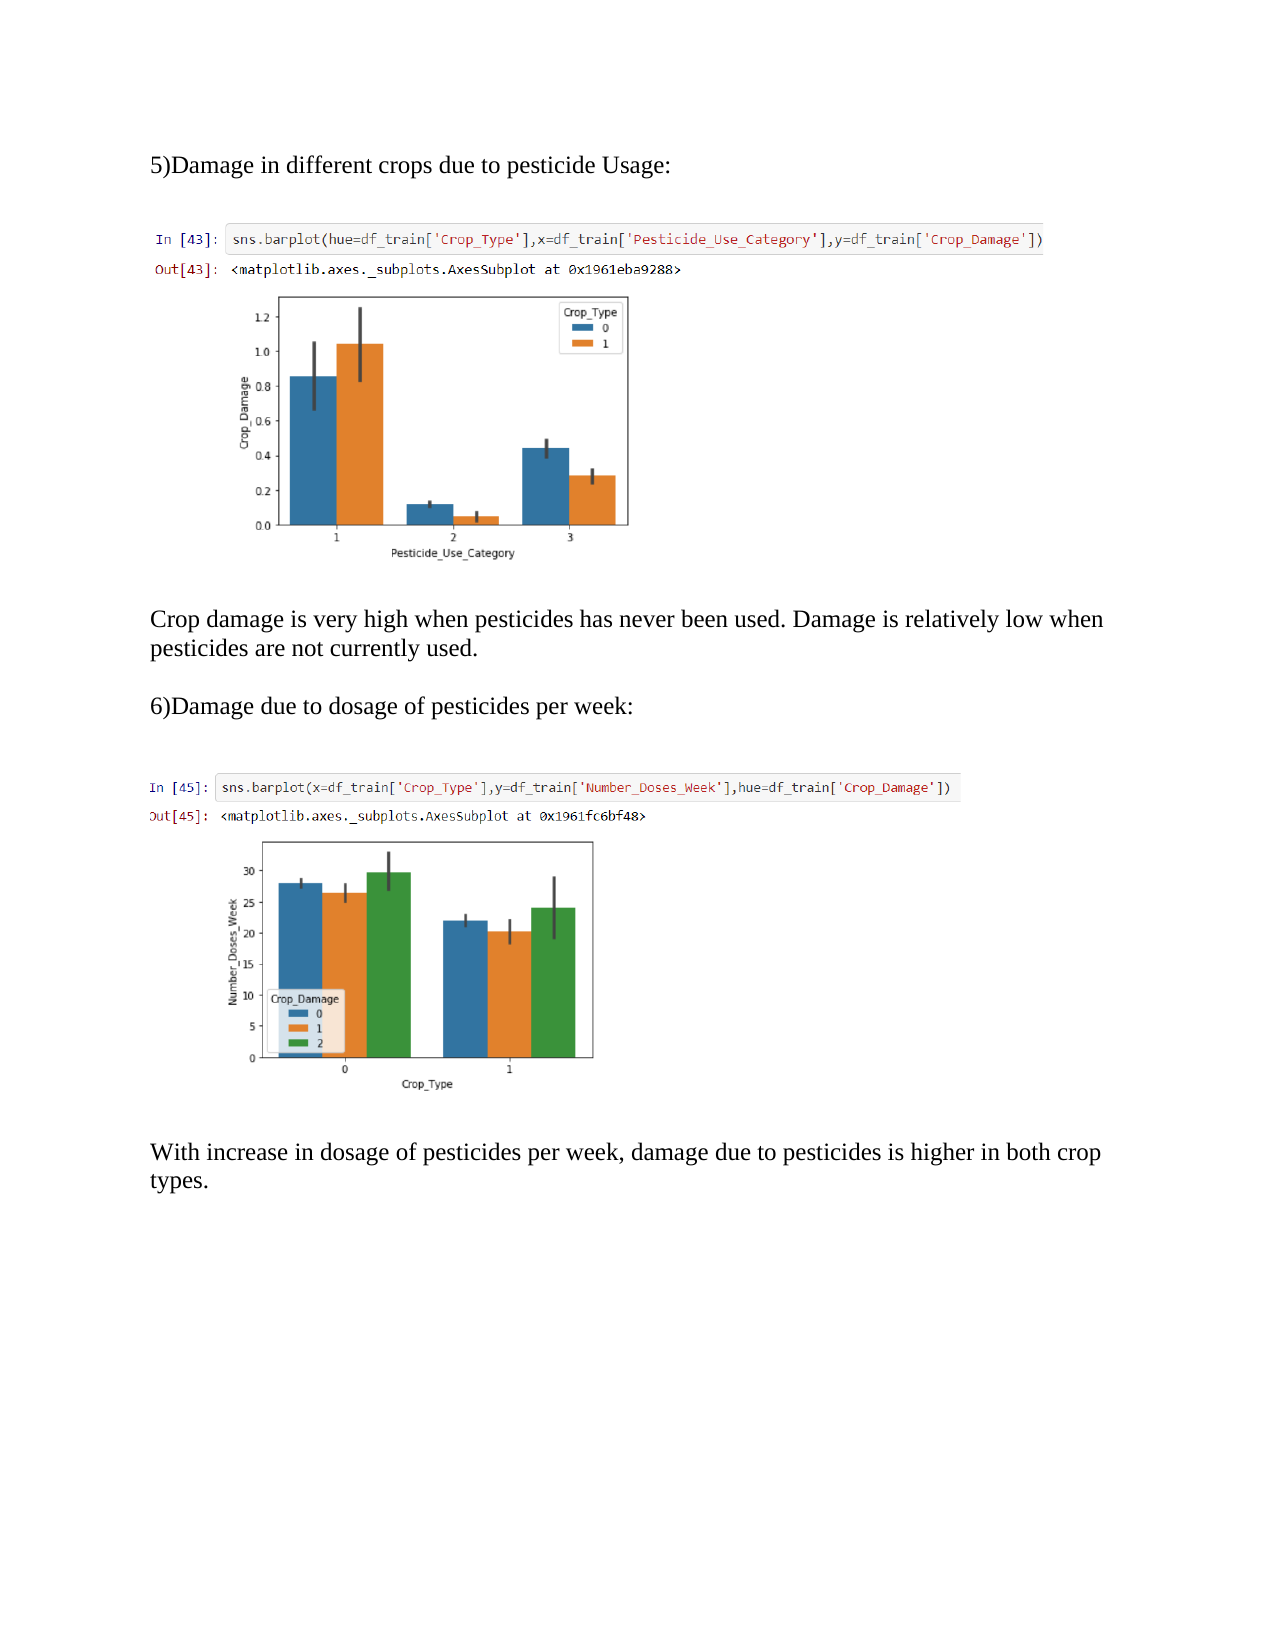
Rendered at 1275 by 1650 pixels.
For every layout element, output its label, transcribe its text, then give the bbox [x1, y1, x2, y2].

text 6)Damage due to dosage of pesticides per week: [150, 691, 1125, 720]
picture [150, 207, 1044, 576]
text Crop damage is very high when pesticides has never been used. Damage is relatively low when pesticides are not currently used. [150, 604, 1125, 662]
text 5)Damage in different crops due to pesticide Usage: [150, 150, 1125, 179]
text With increase in dosage of pesticides per week, damage due to pesticides is higher in both crop types. [150, 1137, 1125, 1194]
picture [150, 749, 961, 1108]
